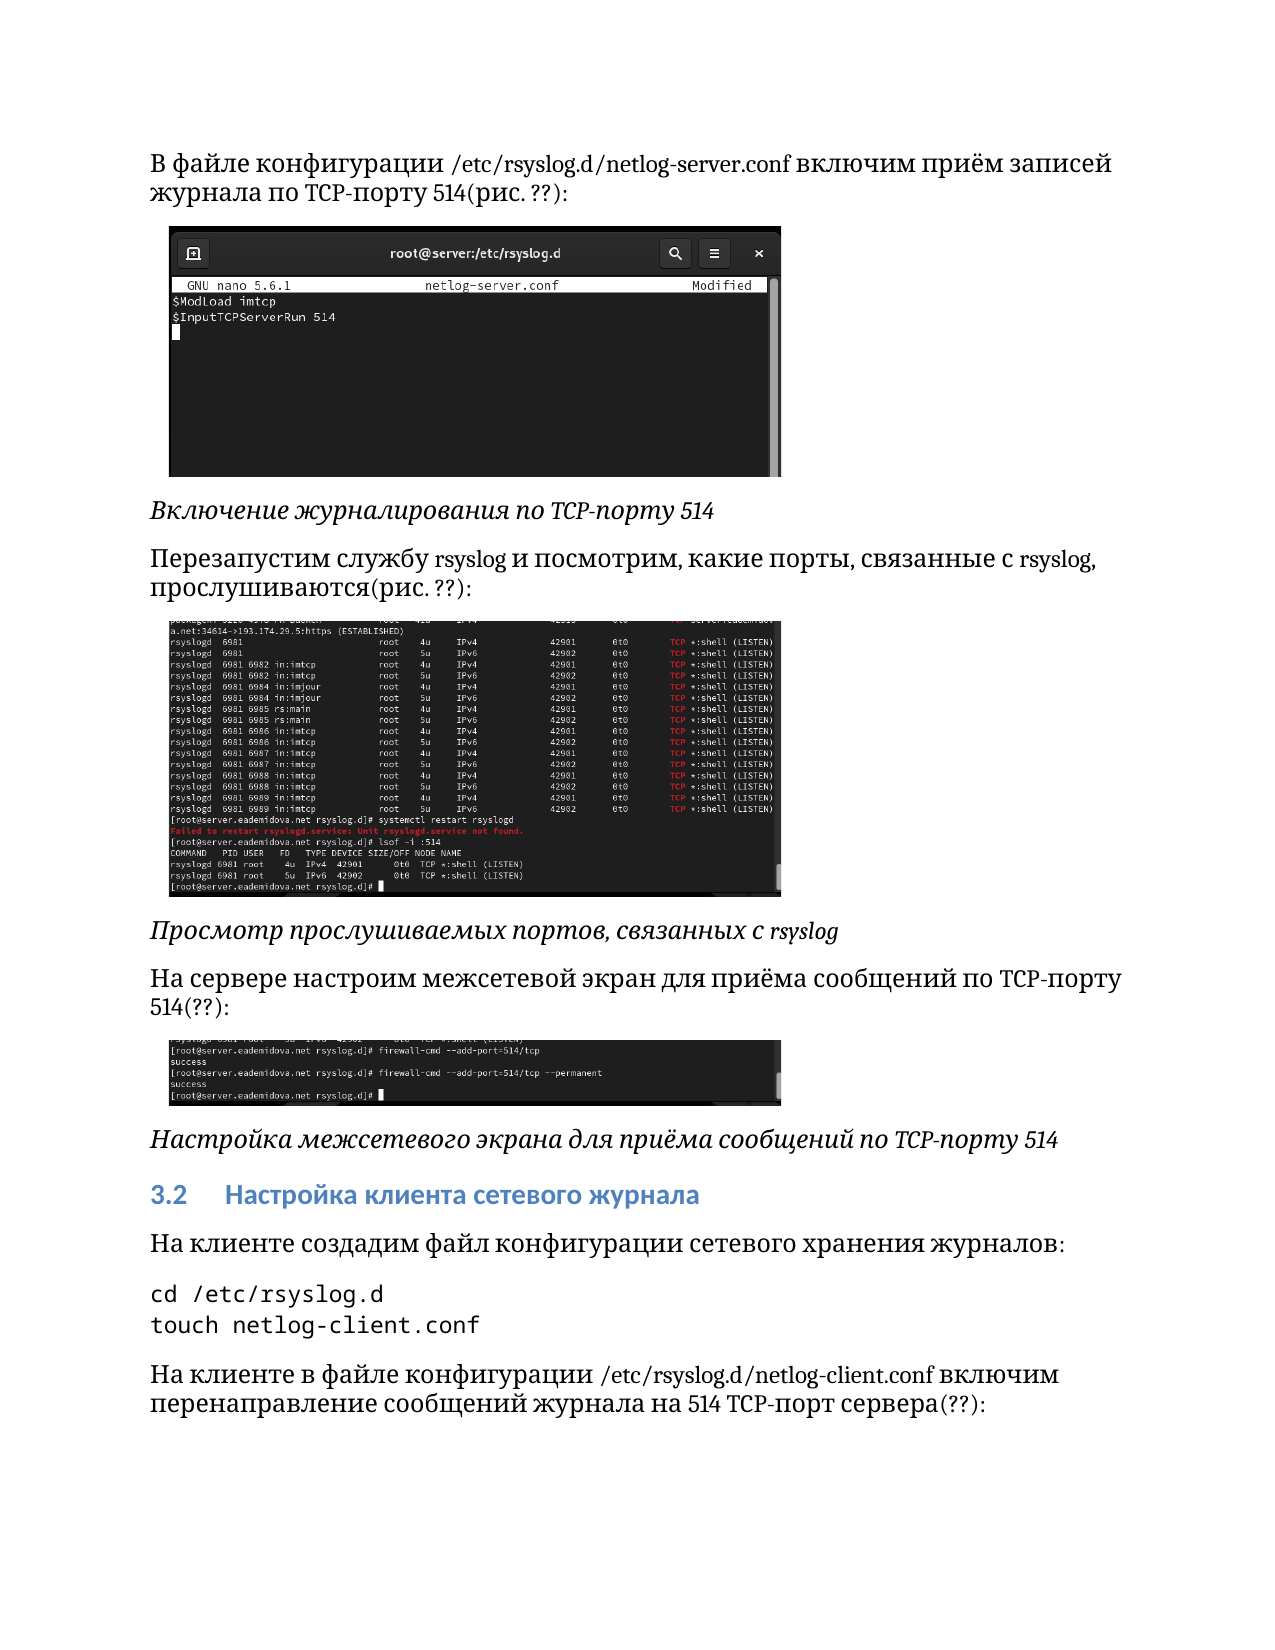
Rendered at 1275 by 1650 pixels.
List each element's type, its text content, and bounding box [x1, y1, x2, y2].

text На клиенте в файле конфигурации /etc/rsyslog.d/netlog-client.conf включим перенаправление сообщений журнала на 514 TCP-порт сервера(??): [150, 1361, 1125, 1419]
subtitle 3.2 Настройка клиента сетевого журнала [150, 1176, 1125, 1212]
text Настройка межсетевого экрана для приёма сообщений по TCP-порту 514 [150, 1126, 1125, 1155]
picture [168, 621, 782, 897]
text Перезапустим службу rsyslog и посмотрим, какие порты, связанные с rsyslog, прослушиваются(рис. ??): [150, 545, 1125, 602]
text cd /etc/rsyslog.d touch netlog-client.conf [150, 1278, 1125, 1340]
picture [168, 226, 782, 477]
text Включение журналирования по TCP-порту 514 [150, 497, 1125, 526]
text Просмотр прослушиваемых портов, связанных с rsyslog [150, 917, 1125, 946]
text На сервере настроим межсетевой экран для приёма сообщений по TCP-порту 514(??): [150, 964, 1125, 1022]
picture [168, 1040, 782, 1106]
text В файле конфигурации /etc/rsyslog.d/netlog-server.conf включим приём записей журнала по TCP-порту 514(рис. ??): [150, 150, 1125, 207]
text На клиенте создадим файл конфигурации сетевого хранения журналов: [150, 1230, 1125, 1259]
